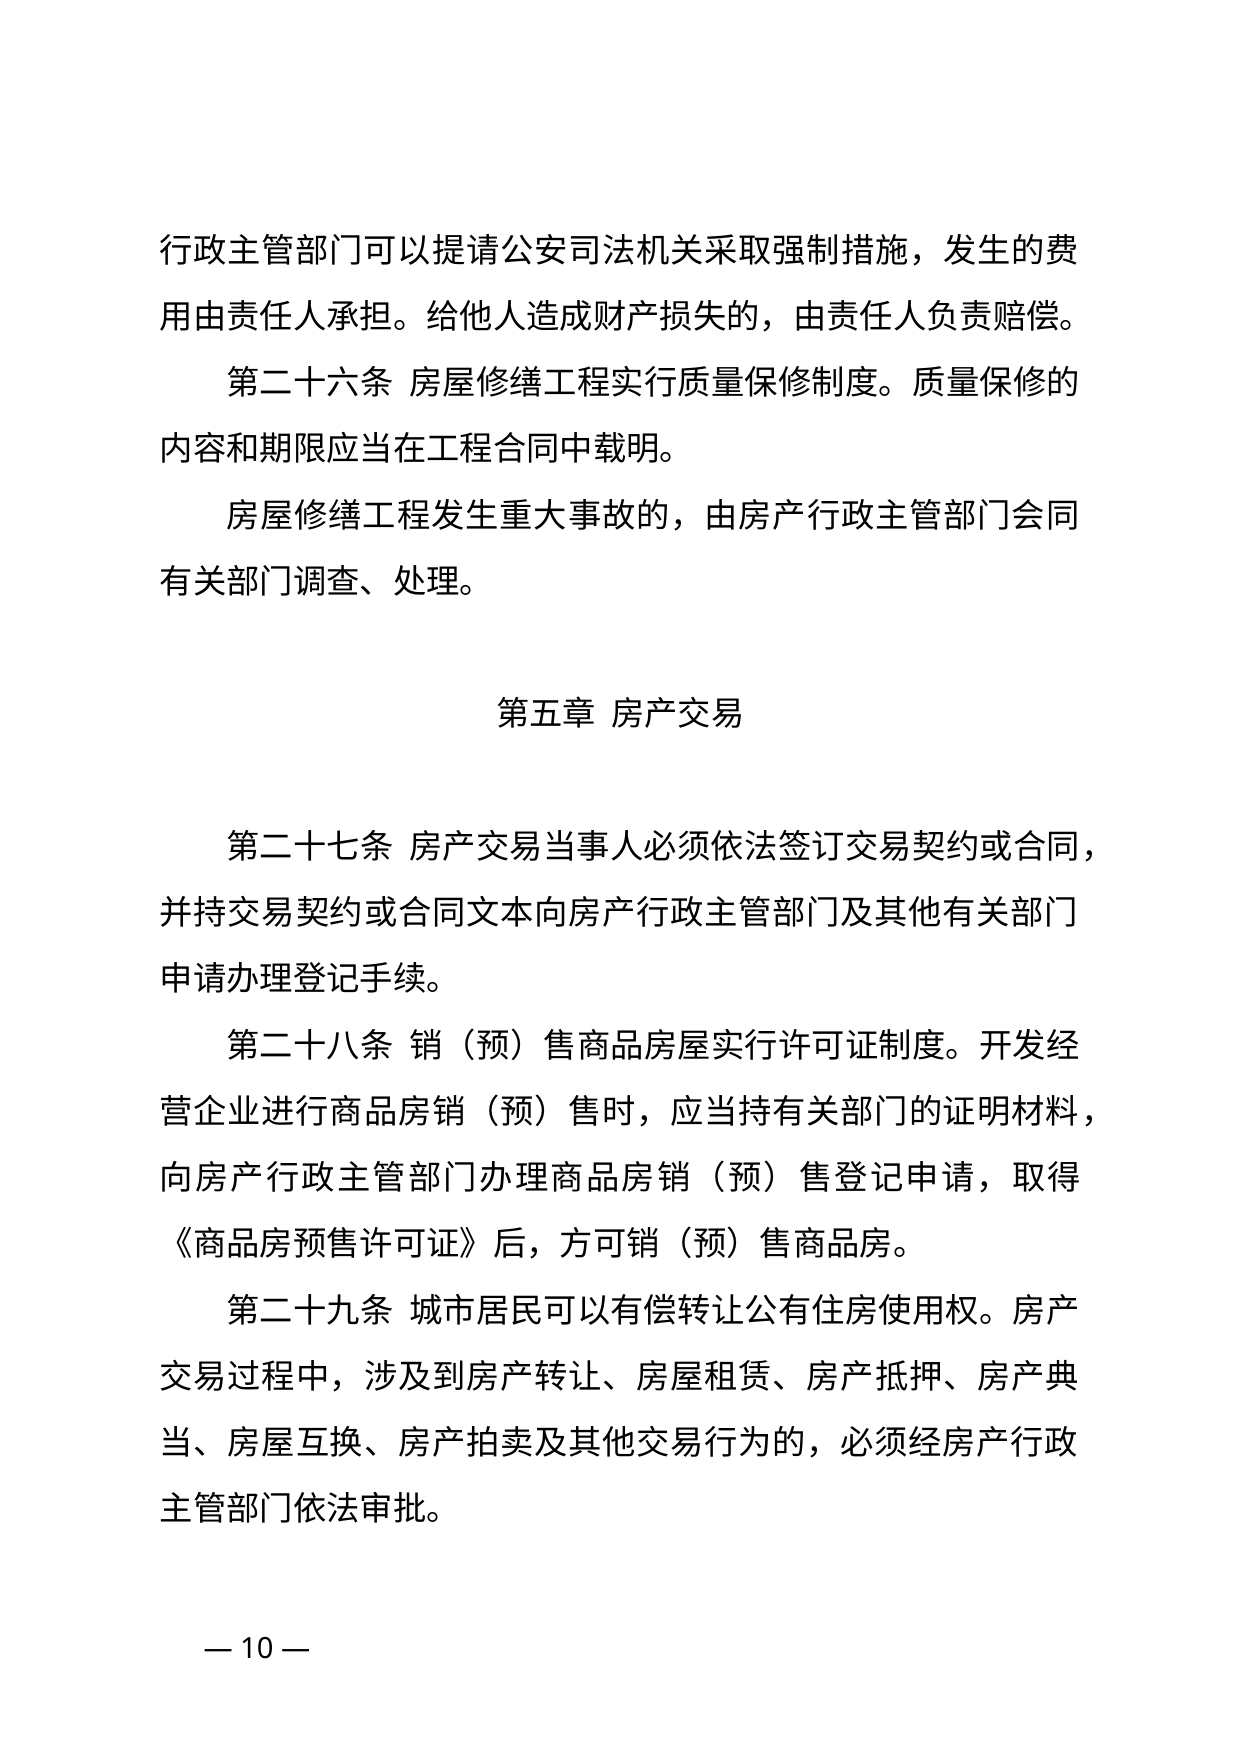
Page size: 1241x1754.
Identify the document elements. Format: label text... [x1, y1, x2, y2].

text 第二十八条 销（预）售商品房屋实行许可证制度。开发经营企业进行商品房销（预）售时，应当持有关部门的证明材料，向房产行政主管部门办理商品房销（预）售登记申请，取得《商品房预售许可证》后，方可销（预）售商品房。 [159, 1009, 1081, 1274]
text 第二十六条 房屋修缮工程实行质量保修制度。质量保修的内容和期限应当在工程合同中载明。 [159, 347, 1081, 479]
text 房屋修缮工程发生重大事故的，由房产行政主管部门会同有关部门调查、处理。 [159, 479, 1081, 612]
text 第二十七条 房产交易当事人必须依法签订交易契约或合同，并持交易契约或合同文本向房产行政主管部门及其他有关部门申请办理登记手续。 [159, 811, 1081, 1009]
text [159, 214, 1081, 347]
subtitle 第五章 房产交易 [159, 678, 1081, 744]
text 第二十九条 城市居民可以有偿转让公有住房使用权。房产交易过程中，涉及到房产转让、房屋租赁、房产抵押、房产典当、房屋互换、房产拍卖及其他交易行为的，必须经房产行政主管部门依法审批。 [159, 1274, 1081, 1539]
